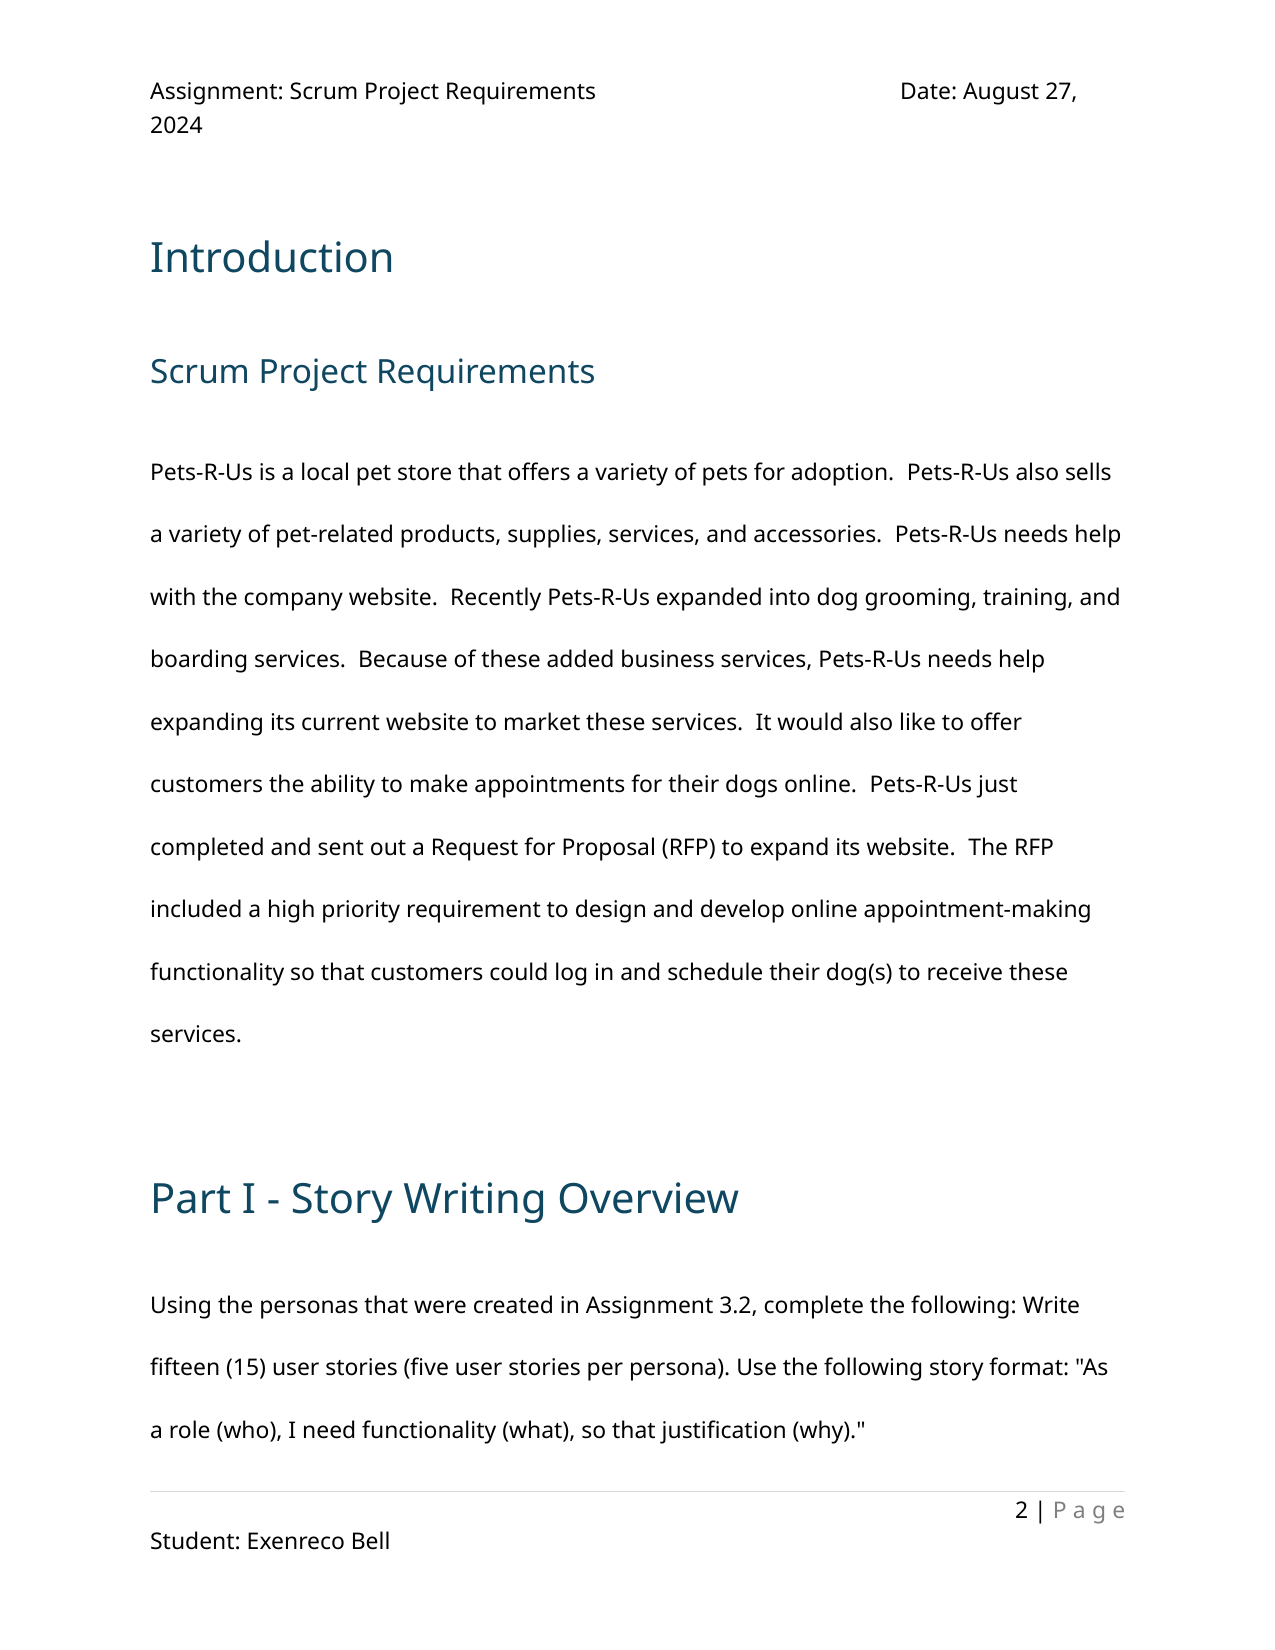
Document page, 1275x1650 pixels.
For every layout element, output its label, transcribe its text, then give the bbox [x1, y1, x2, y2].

subtitle Scrum Project Requirements [150, 348, 1125, 393]
subtitle Introduction [150, 228, 1125, 285]
text Using the personas that were created in Assignment 3.2, complete the following: Write fifteen (15) user stories (five user stories per persona). Use the following story format: "As a role (who), I need functionality (what), so that justification (why)." [150, 1288, 1125, 1445]
text Pets-R-Us is a local pet store that offers a variety of pets for adoption. Pets-R-Us also sells a variety of pet-related products, supplies, services, and accessories. Pets-R-Us needs help with the company website. Recently Pets-R-Us expanded into dog grooming, training, and boarding services. Because of these added business services, Pets-R-Us needs help expanding its current website to market these services. It would also like to offer customers the ability to make appointments for their dogs online. Pets-R-Us just completed and sent out a Request for Proposal (RFP) to expand its website. The RFP included a high priority requirement to design and develop online appointment-making functionality so that customers could log in and schedule their dog(s) to receive these services. [150, 456, 1125, 1049]
subtitle Part I - Story Writing Overview [150, 1168, 1125, 1225]
